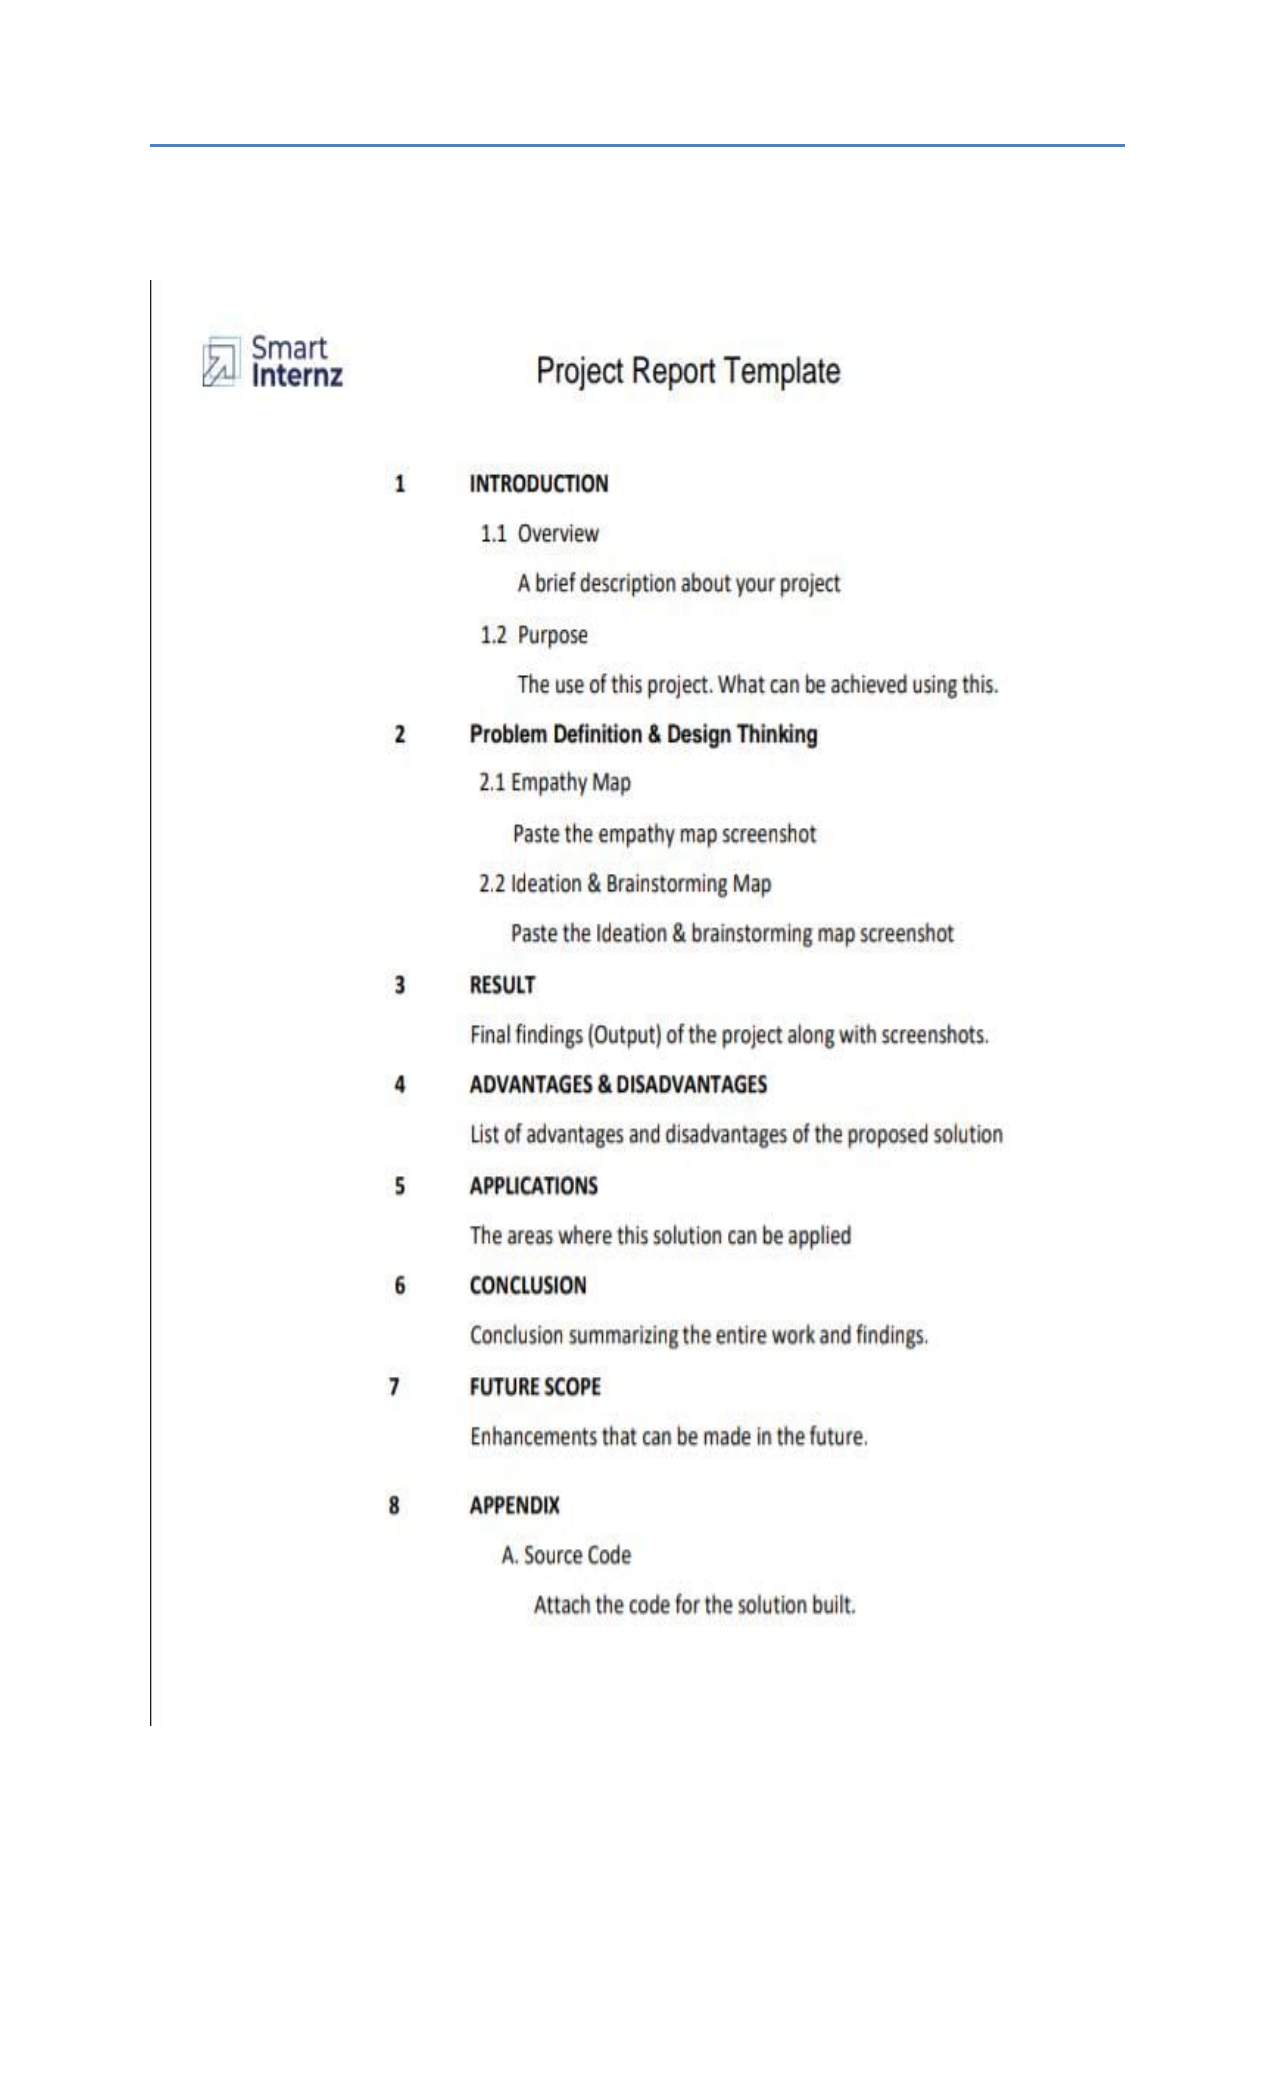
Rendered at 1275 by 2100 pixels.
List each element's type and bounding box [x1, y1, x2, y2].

picture [150, 280, 1210, 1726]
